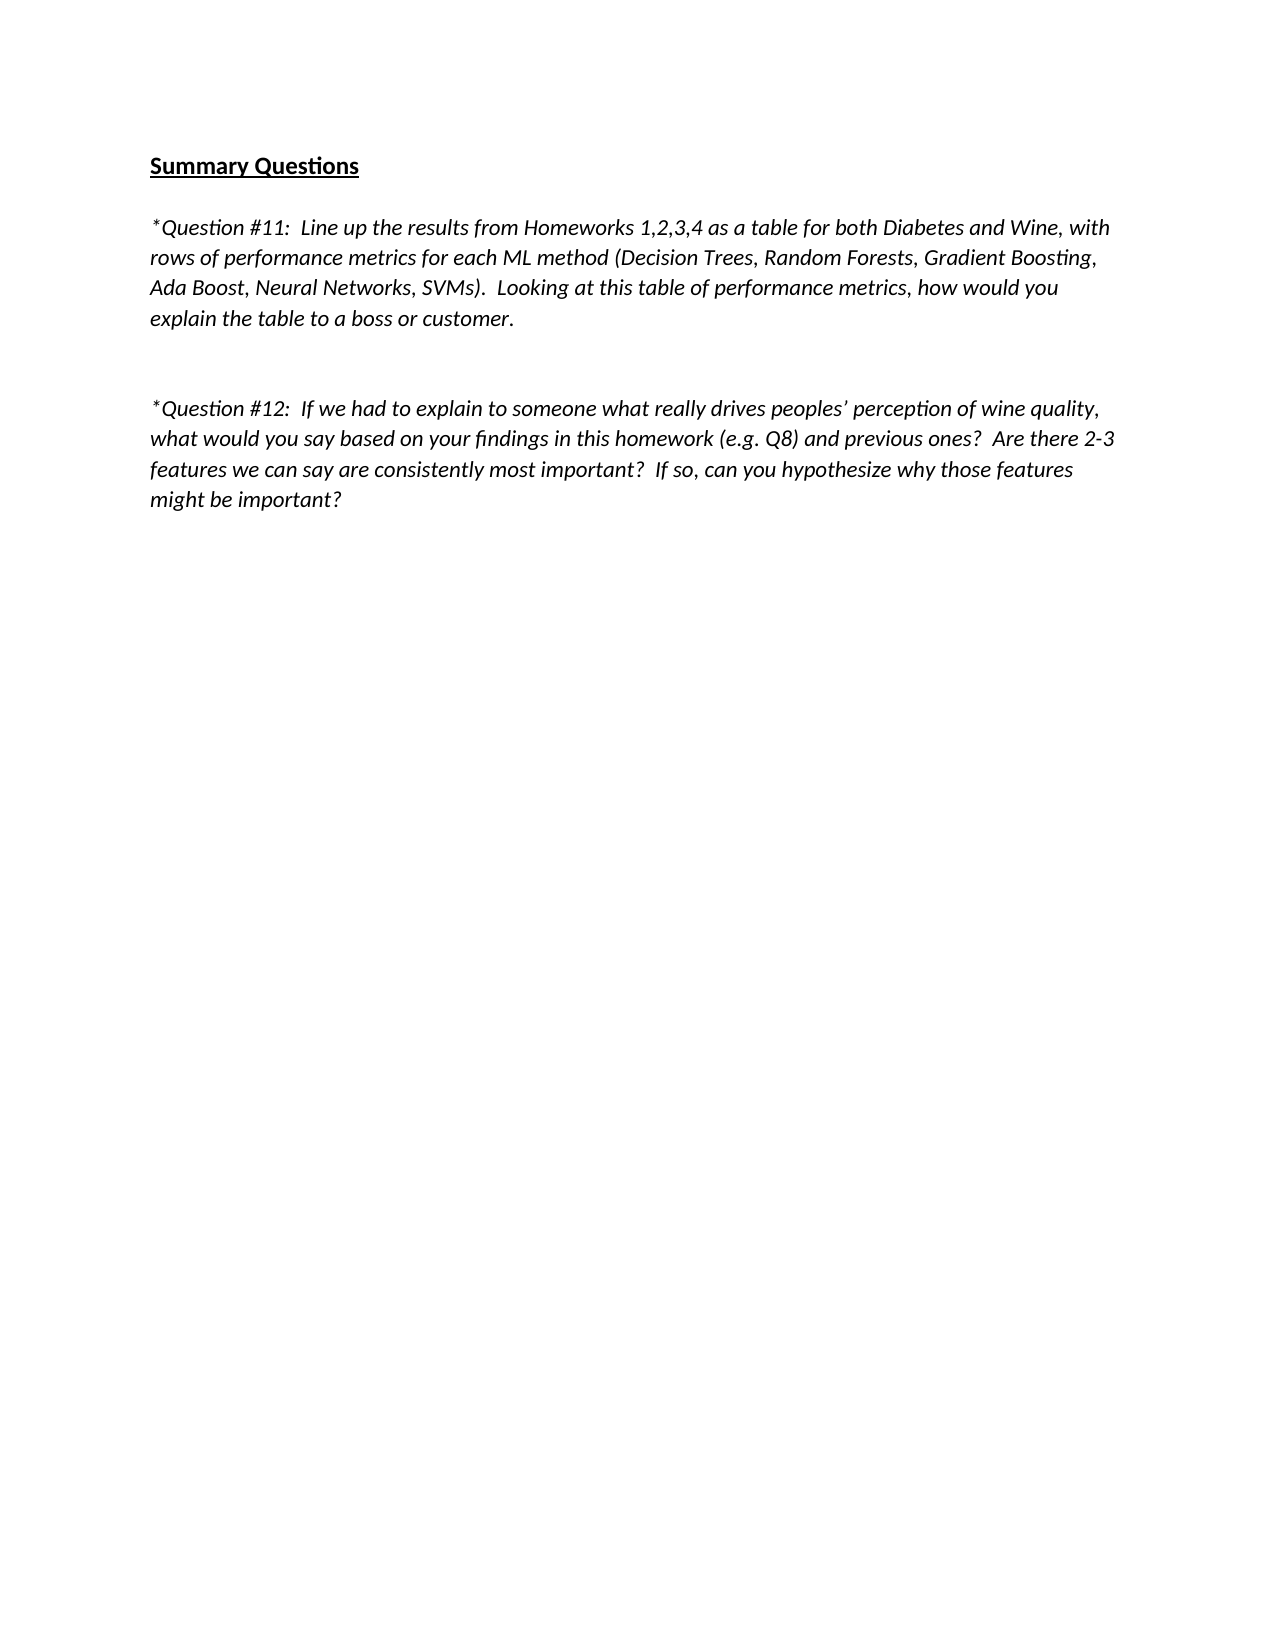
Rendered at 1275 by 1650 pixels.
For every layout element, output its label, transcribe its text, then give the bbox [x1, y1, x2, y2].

text *Question #12: If we had to explain to someone what really drives peoples’ perception of wine quality, what would you say based on your findings in this homework (e.g. Q8) and previous ones? Are there 2-3 features we can say are consistently most important? If so, can you hypothesize why those features might be important? [150, 394, 1125, 513]
text Summary Questions [150, 150, 1125, 181]
text *Question #11: Line up the results from Homeworks 1,2,3,4 as a table for both Diabetes and Wine, with rows of performance metrics for each ML method (Decision Trees, Random Forests, Gradient Boosting, Ada Boost, Neural Networks, SVMs). Looking at this table of performance metrics, how would you explain the table to a boss or customer. [150, 213, 1125, 332]
